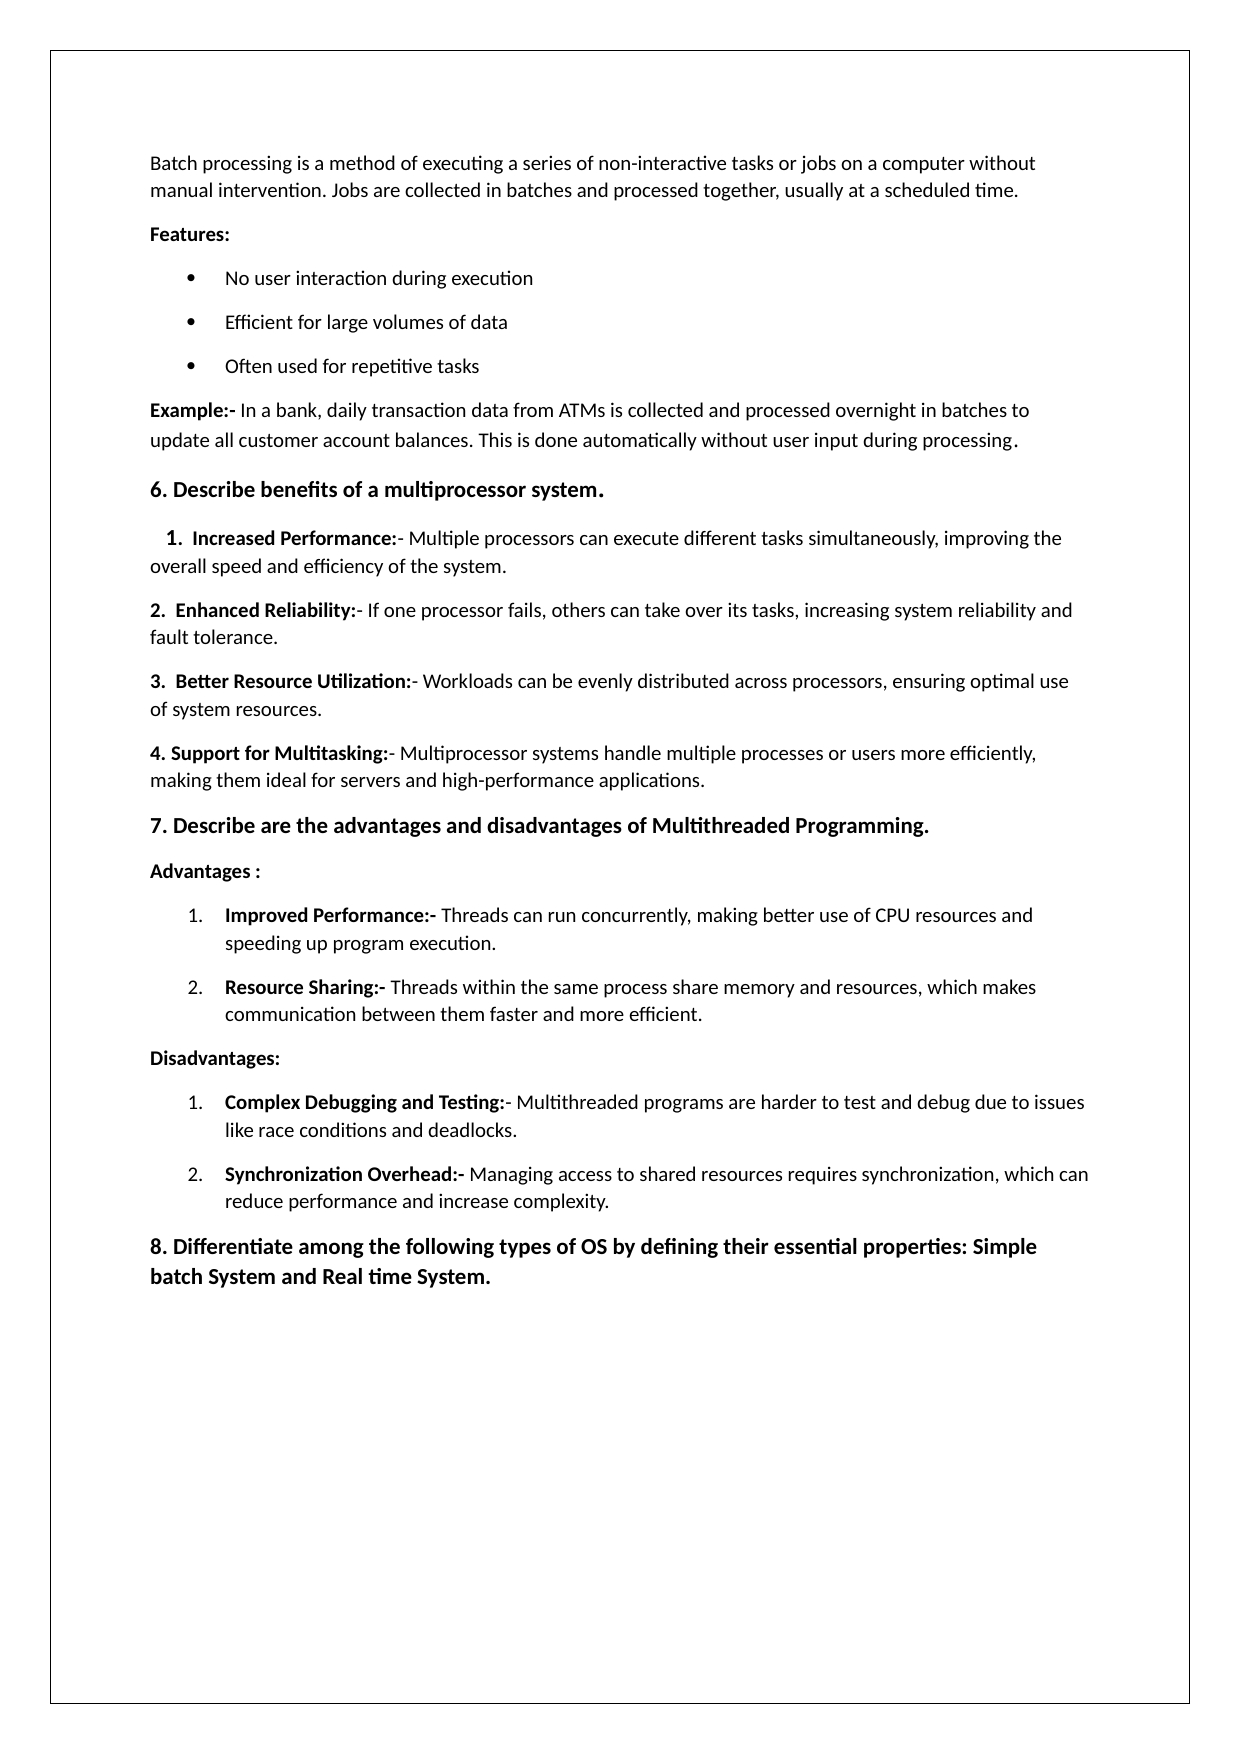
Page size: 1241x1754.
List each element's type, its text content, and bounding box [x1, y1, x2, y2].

text 2. Enhanced Reliability:- If one processor fails, others can take over its tasks, increasing system reliability and fault tolerance. [150, 597, 1090, 650]
text 7. Describe are the advantages and disadvantages of Multithreaded Programming. [150, 811, 1090, 839]
list Resource Sharing:- Threads within the same process share memory and resources, which makes communication between them faster and more efficient. [187, 974, 1090, 1027]
list Often used for repetitive tasks [187, 354, 1090, 379]
text Example:- In a bank, daily transaction data from ATMs is collected and processed overnight in batches to update all customer account balances. This is done automatically without user input during processing. [150, 398, 1090, 454]
list Improved Performance:- Threads can run concurrently, making better use of CPU resources and speeding up program execution. [187, 902, 1090, 955]
list Efficient for large volumes of data [187, 309, 1090, 335]
text Advantages : [150, 858, 1090, 884]
text Disadvantages: [150, 1045, 1090, 1071]
text Batch processing is a method of executing a series of non-interactive tasks or jobs on a computer without manual intervention. Jobs are collected in batches and processed together, usually at a scheduled time. [150, 150, 1090, 203]
text 6. Describe benefits of a multiprocessor system. [150, 473, 1090, 504]
text 8. Differentiate among the following types of OS by defining their essential properties: Simple batch System and Real time System. [150, 1232, 1090, 1291]
text 4. Support for Multitasking:- Multiprocessor systems handle multiple processes or users more efficiently, making them ideal for servers and high-performance applications. [150, 740, 1090, 793]
list Complex Debugging and Testing:- Multithreaded programs are harder to test and debug due to issues like race conditions and deadlocks. [187, 1089, 1090, 1142]
text Features: [150, 221, 1090, 247]
text 3. Better Resource Utilization:- Workloads can be evenly distributed across processors, ensuring optimal use of system resources. [150, 668, 1090, 721]
text 1. Increased Performance:- Multiple processors can execute different tasks simultaneously, improving the overall speed and efficiency of the system. [150, 523, 1090, 578]
list Synchronization Overhead:- Managing access to shared resources requires synchronization, which can reduce performance and increase complexity. [187, 1161, 1090, 1214]
list No user interaction during execution [187, 266, 1090, 291]
